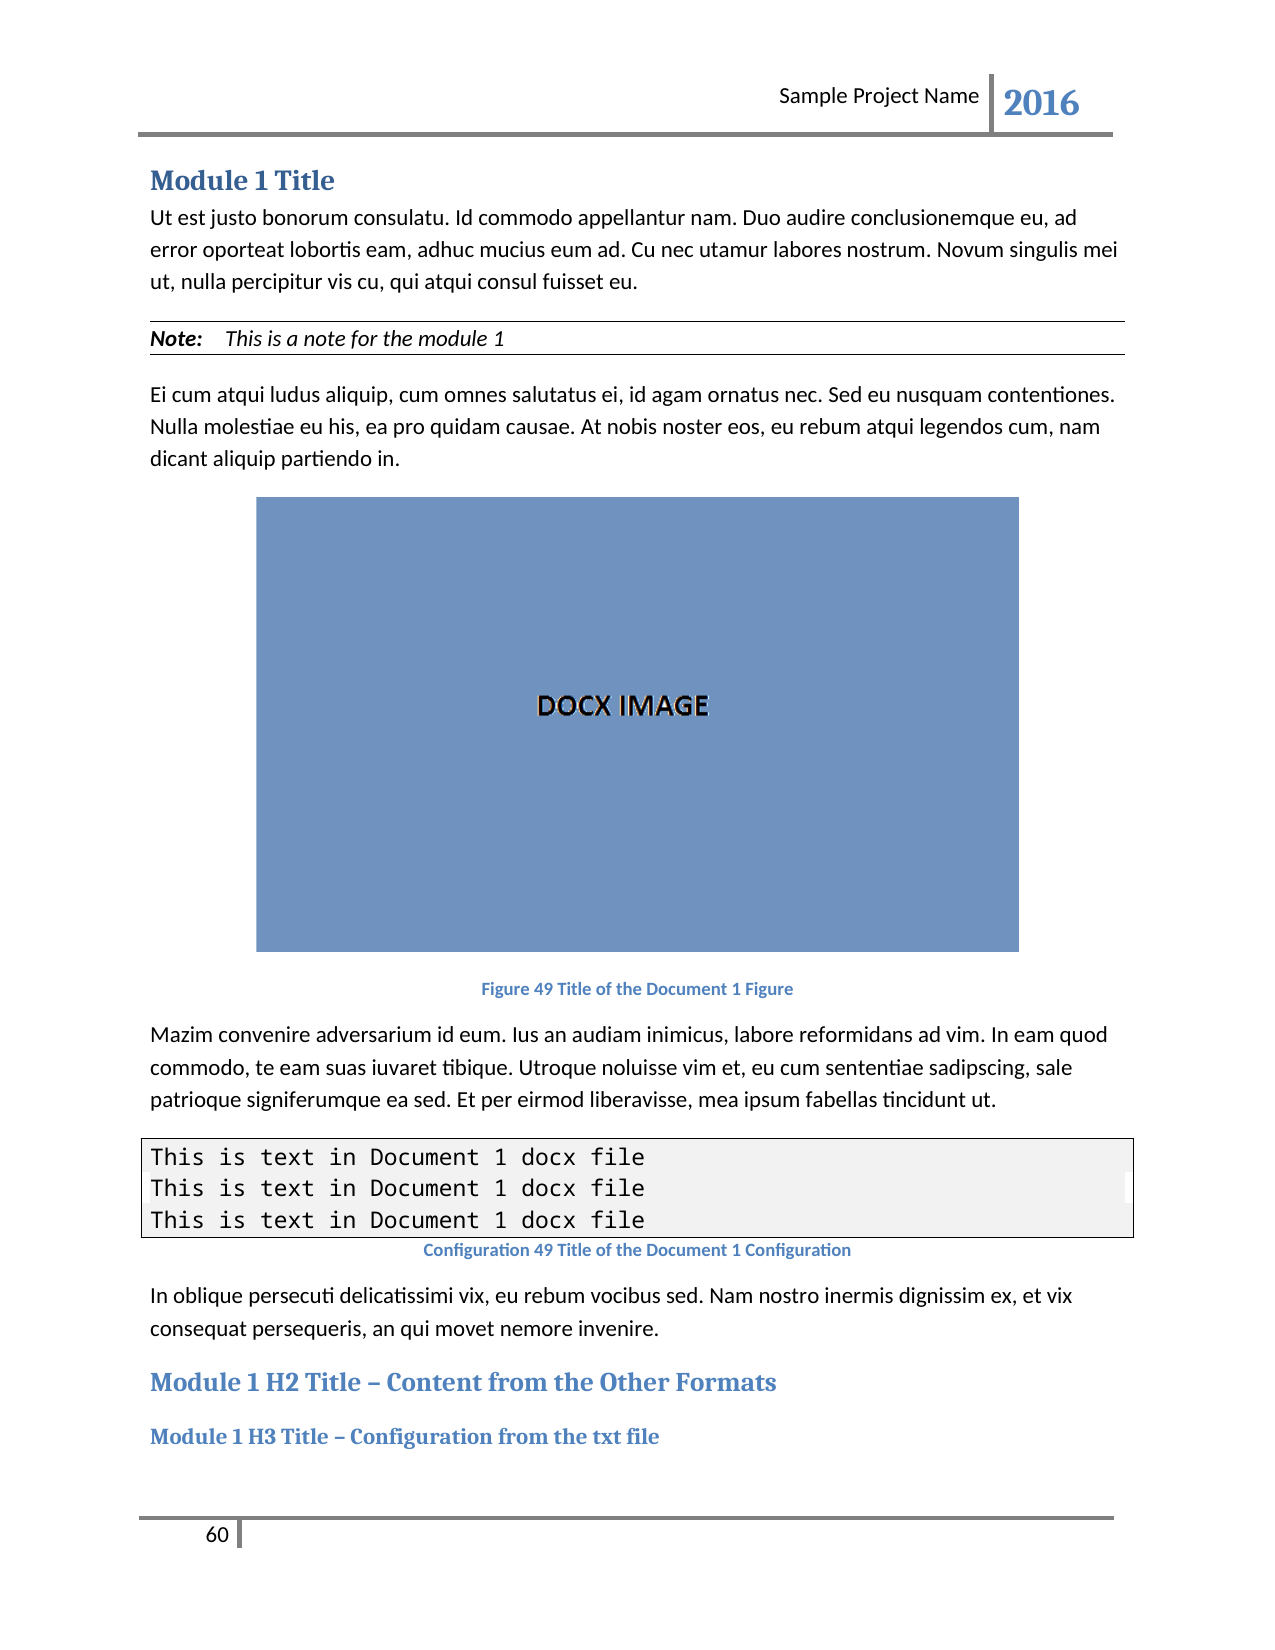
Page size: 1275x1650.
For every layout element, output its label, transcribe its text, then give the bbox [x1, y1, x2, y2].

text This is text in Document 1 docx file [150, 1172, 1125, 1200]
text In oblique persecuti delicatissimi vix, eu rebum vocibus sed. Nam nostro inermis dignissim ex, et vix consequat persequeris, an qui movet nemore invenire. [150, 1282, 1125, 1342]
text Mazim convenire adversarium id eum. Ius an audiam inimicus, labore reformidans ad vim. In eam quod commodo, te eam suas iuvaret tibique. Utroque noluisse vim et, eu cum sententiae sadipscing, sale patrioque signiferumque ea sed. Et per eirmod liberavisse, mea ipsum fabellas tincidunt ut. [150, 1021, 1125, 1113]
text This is text in Document 1 docx file [142, 1139, 1133, 1172]
subtitle Module 1 H3 Title – Configuration from the txt file [150, 1423, 1125, 1450]
text Note: This is a note for the module 1 [150, 322, 1125, 354]
text This is text in Document 1 docx file [142, 1200, 1133, 1237]
text Ut est justo bonorum consulatu. Id commodo appellantur nam. Duo audire conclusionemque eu, ad error oporteat lobortis eam, adhuc mucius eum ad. Cu nec utamur labores nostrum. Novum singulis mei ut, nulla percipitur vis cu, qui atqui consul fuisset eu. [150, 203, 1125, 296]
text Ei cum atqui ludus aliquip, cum omnes salutatus ei, id agam ornatus nec. Sed eu nusquam contentiones. Nulla molestiae eu his, ea pro quidam causae. At nobis noster eos, eu rebum atqui legendos cum, nam dicant aliquip partiendo in. [150, 380, 1125, 472]
subtitle Module 1 H2 Title – Content from the Other Formats [150, 1367, 1125, 1398]
picture [256, 497, 1019, 952]
subtitle Module 1 Title [150, 164, 1125, 198]
